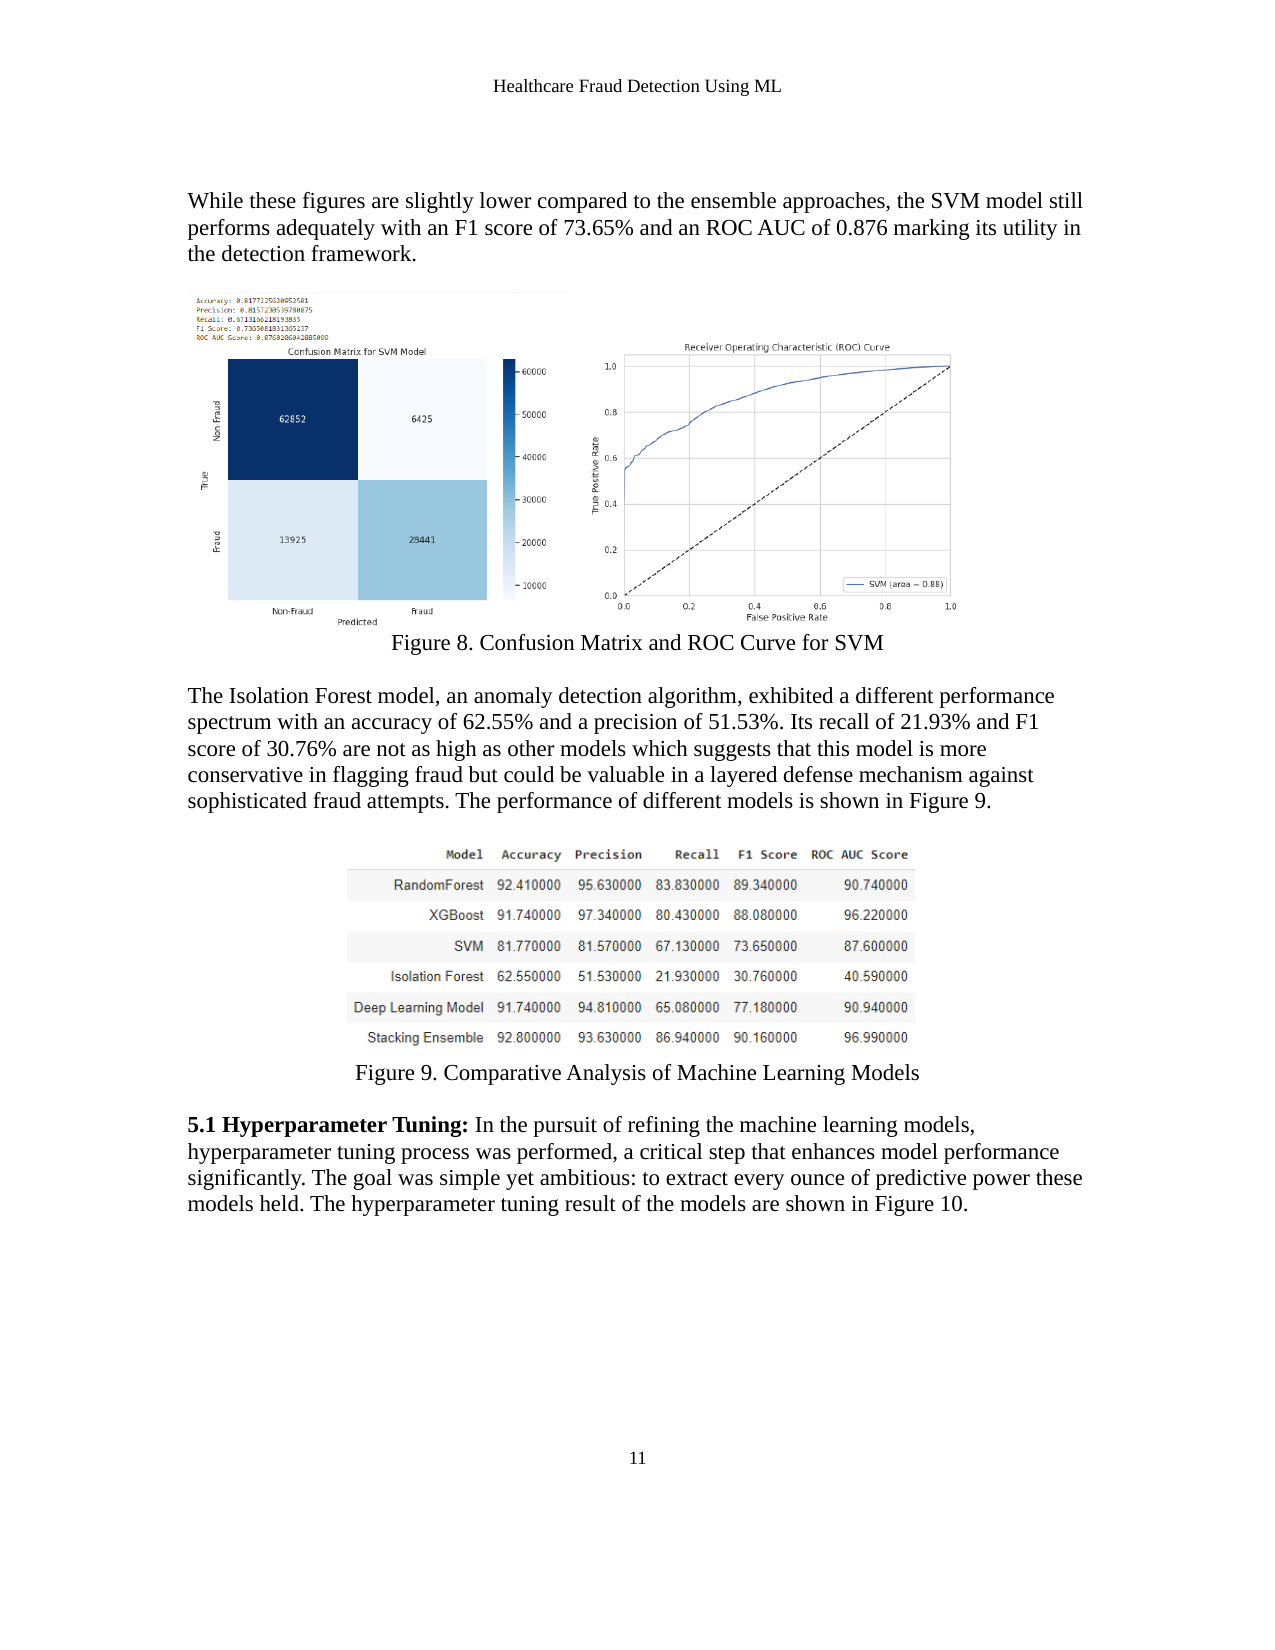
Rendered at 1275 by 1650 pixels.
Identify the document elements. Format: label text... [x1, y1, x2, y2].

text Figure 9. Comparative Analysis of Machine Learning Models [187, 1059, 1087, 1085]
picture [187, 292, 571, 630]
picture [341, 840, 934, 1059]
text Figure 8. Confusion Matrix and ROC Curve for SVM [187, 629, 1087, 656]
picture [576, 331, 987, 630]
text The Isolation Forest model, an anomaly detection algorithm, exhibited a different performance spectrum with an accuracy of 62.55% and a precision of 51.53%. Its recall of 21.93% and F1 score of 30.76% are not as high as other models which suggests that this model is more conservative in flagging fraud but could be valuable in a layered defense mechanism against sophisticated fraud attempts. The performance of different models is shown in Figure 9. [187, 682, 1087, 814]
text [187, 187, 1087, 267]
text 5.1 Hyperparameter Tuning: In the pursuit of refining the machine learning models, hyperparameter tuning process was performed, a critical step that enhances model performance significantly. The goal was simple yet ambitious: to extract every ounce of predictive power these models held. The hyperparameter tuning result of the models are shown in Figure 10. [187, 1111, 1087, 1217]
